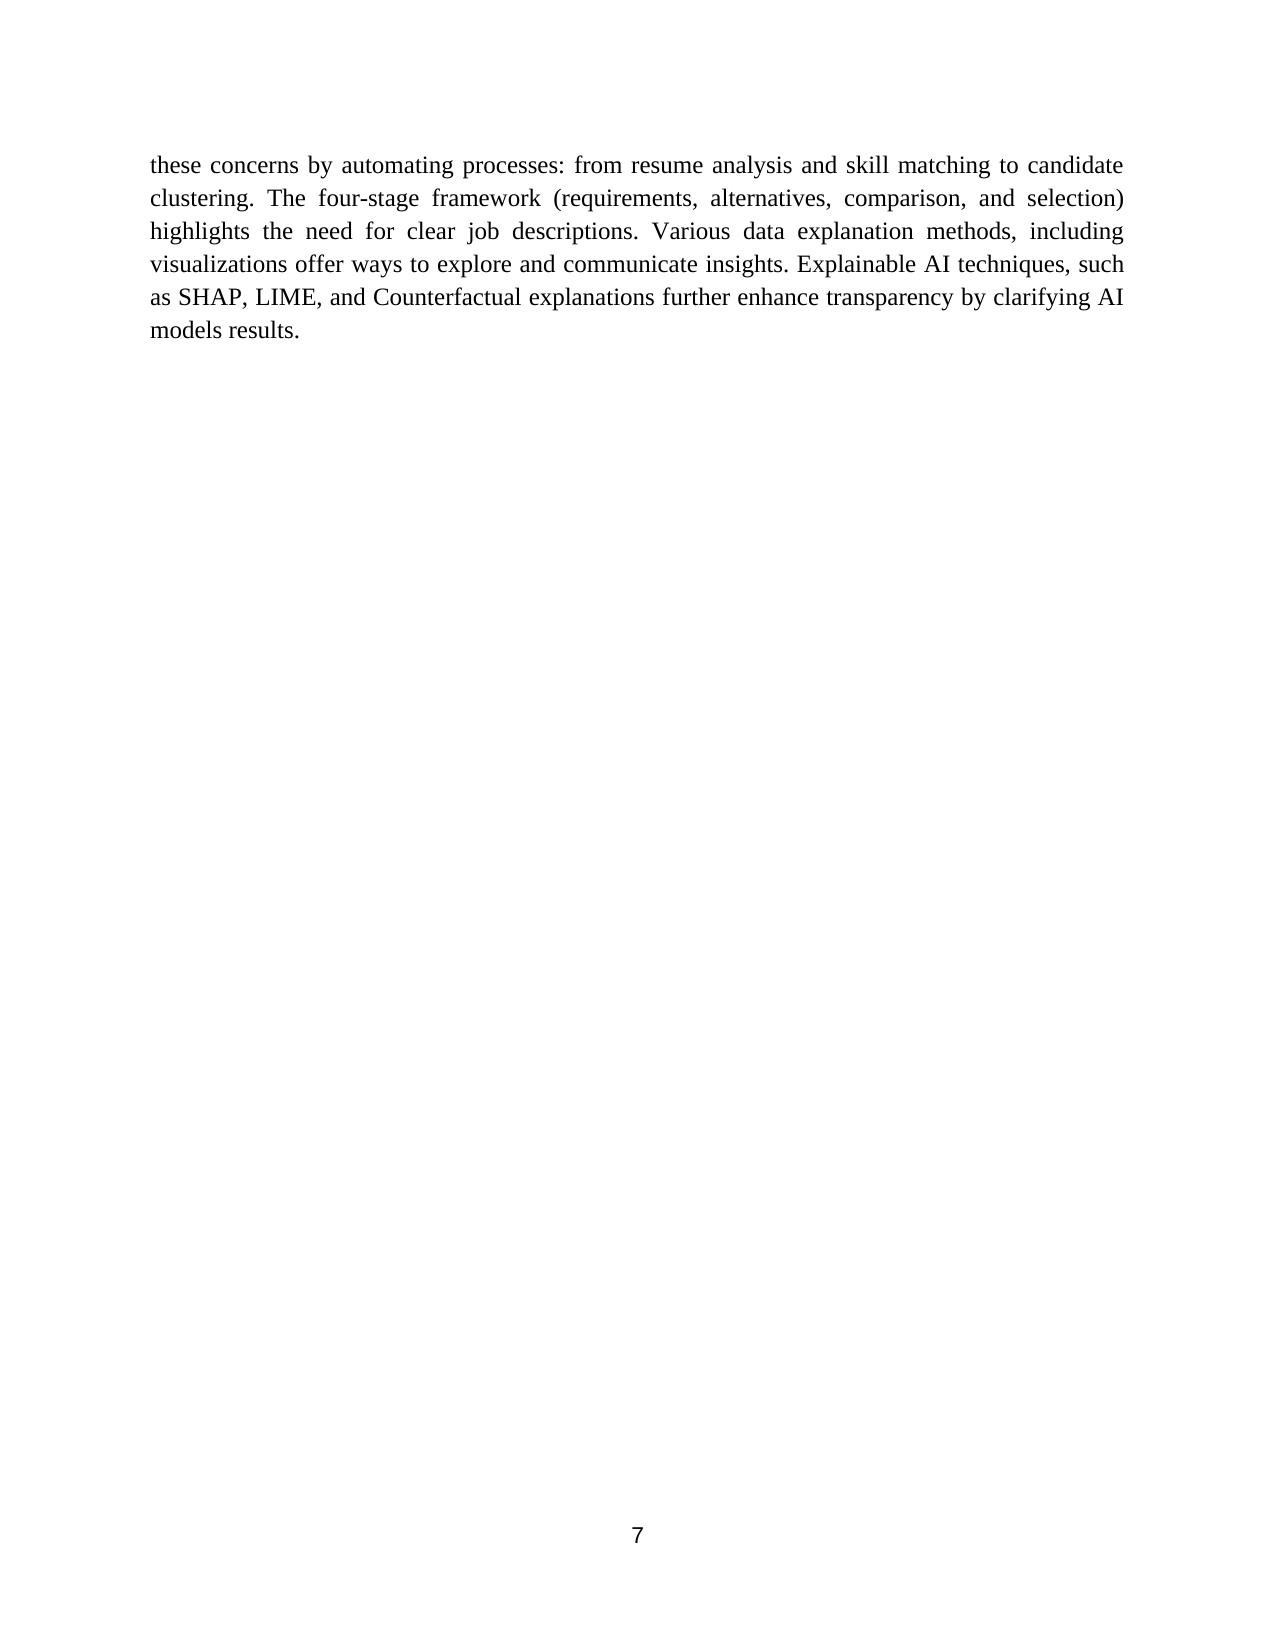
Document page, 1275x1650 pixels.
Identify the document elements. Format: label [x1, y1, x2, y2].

text [150, 150, 1125, 344]
